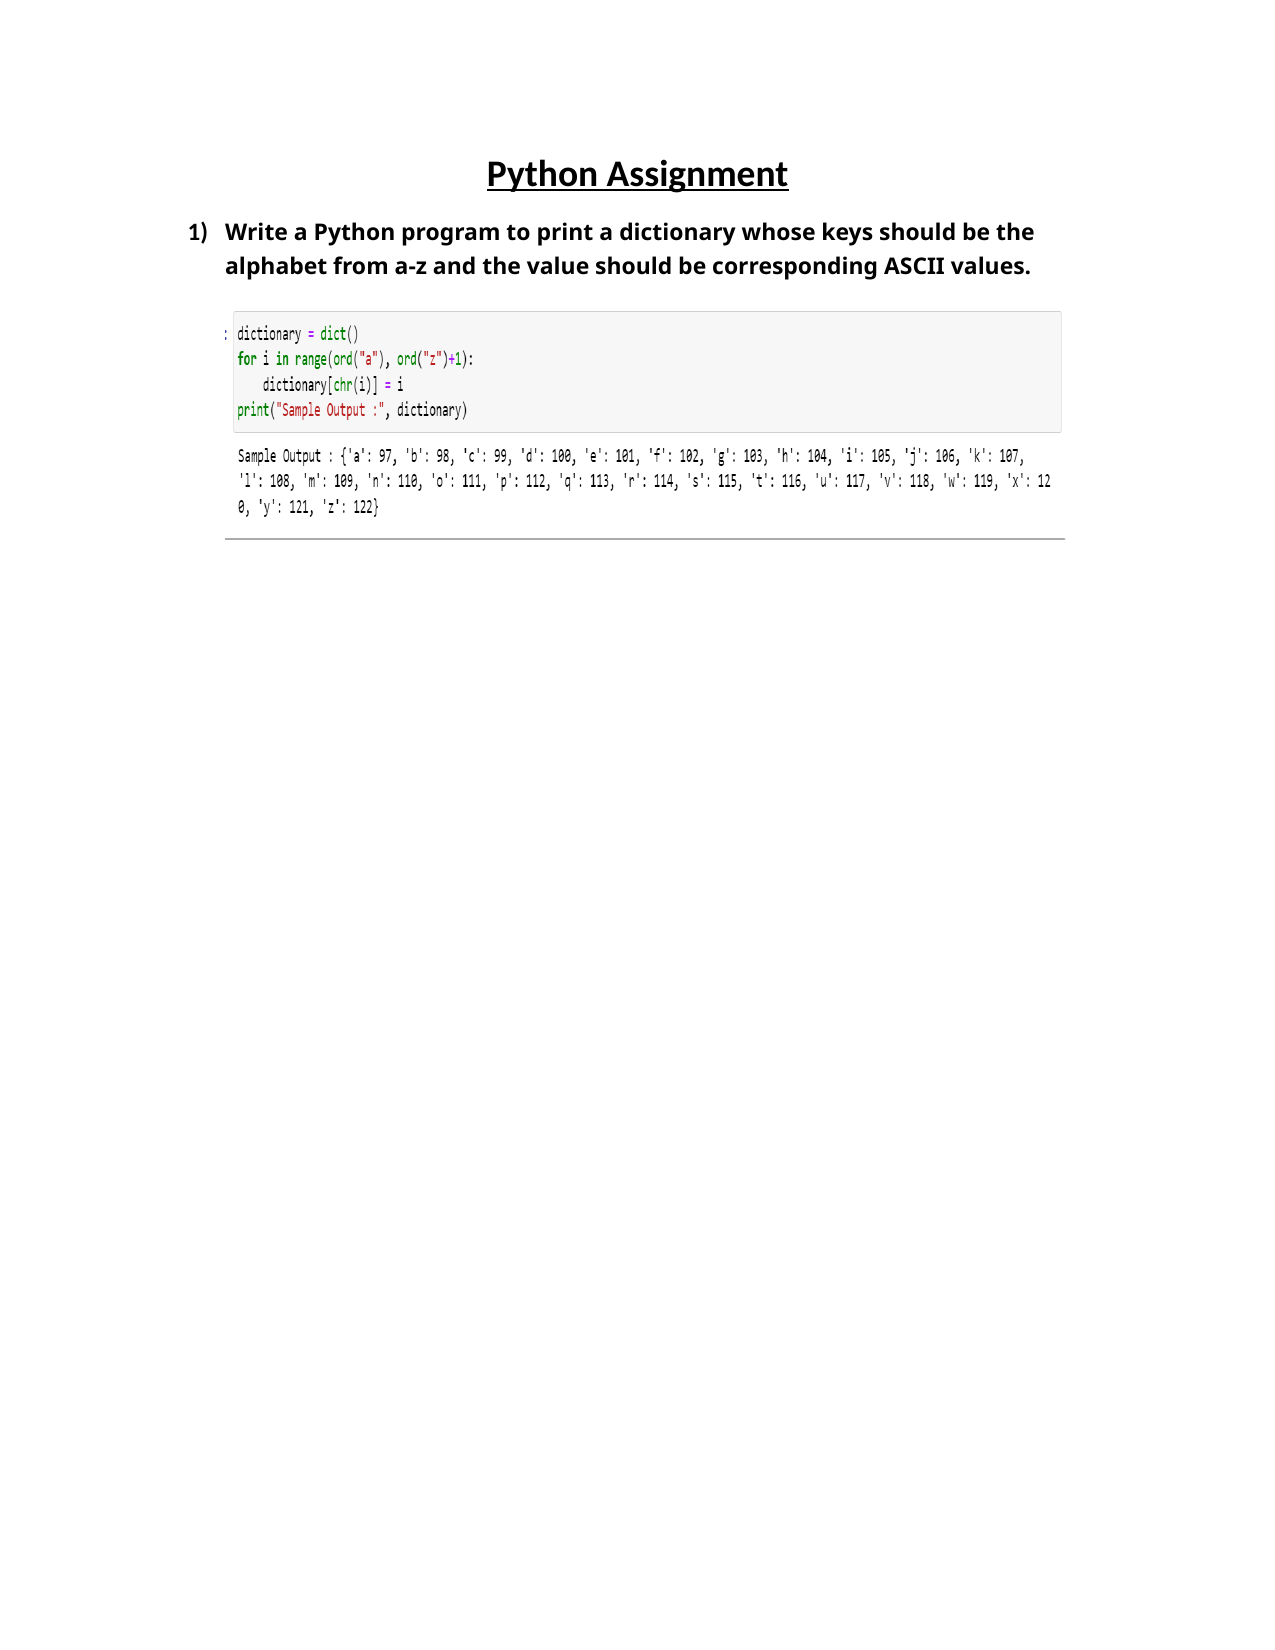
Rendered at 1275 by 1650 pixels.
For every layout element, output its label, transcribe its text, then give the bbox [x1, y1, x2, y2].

list Write a Python program to print a dictionary whose keys should be the alphabet from a-z and the value should be corresponding ASCII values. [187, 216, 1125, 281]
text Python Assignment [150, 150, 1125, 196]
picture [225, 300, 1070, 540]
